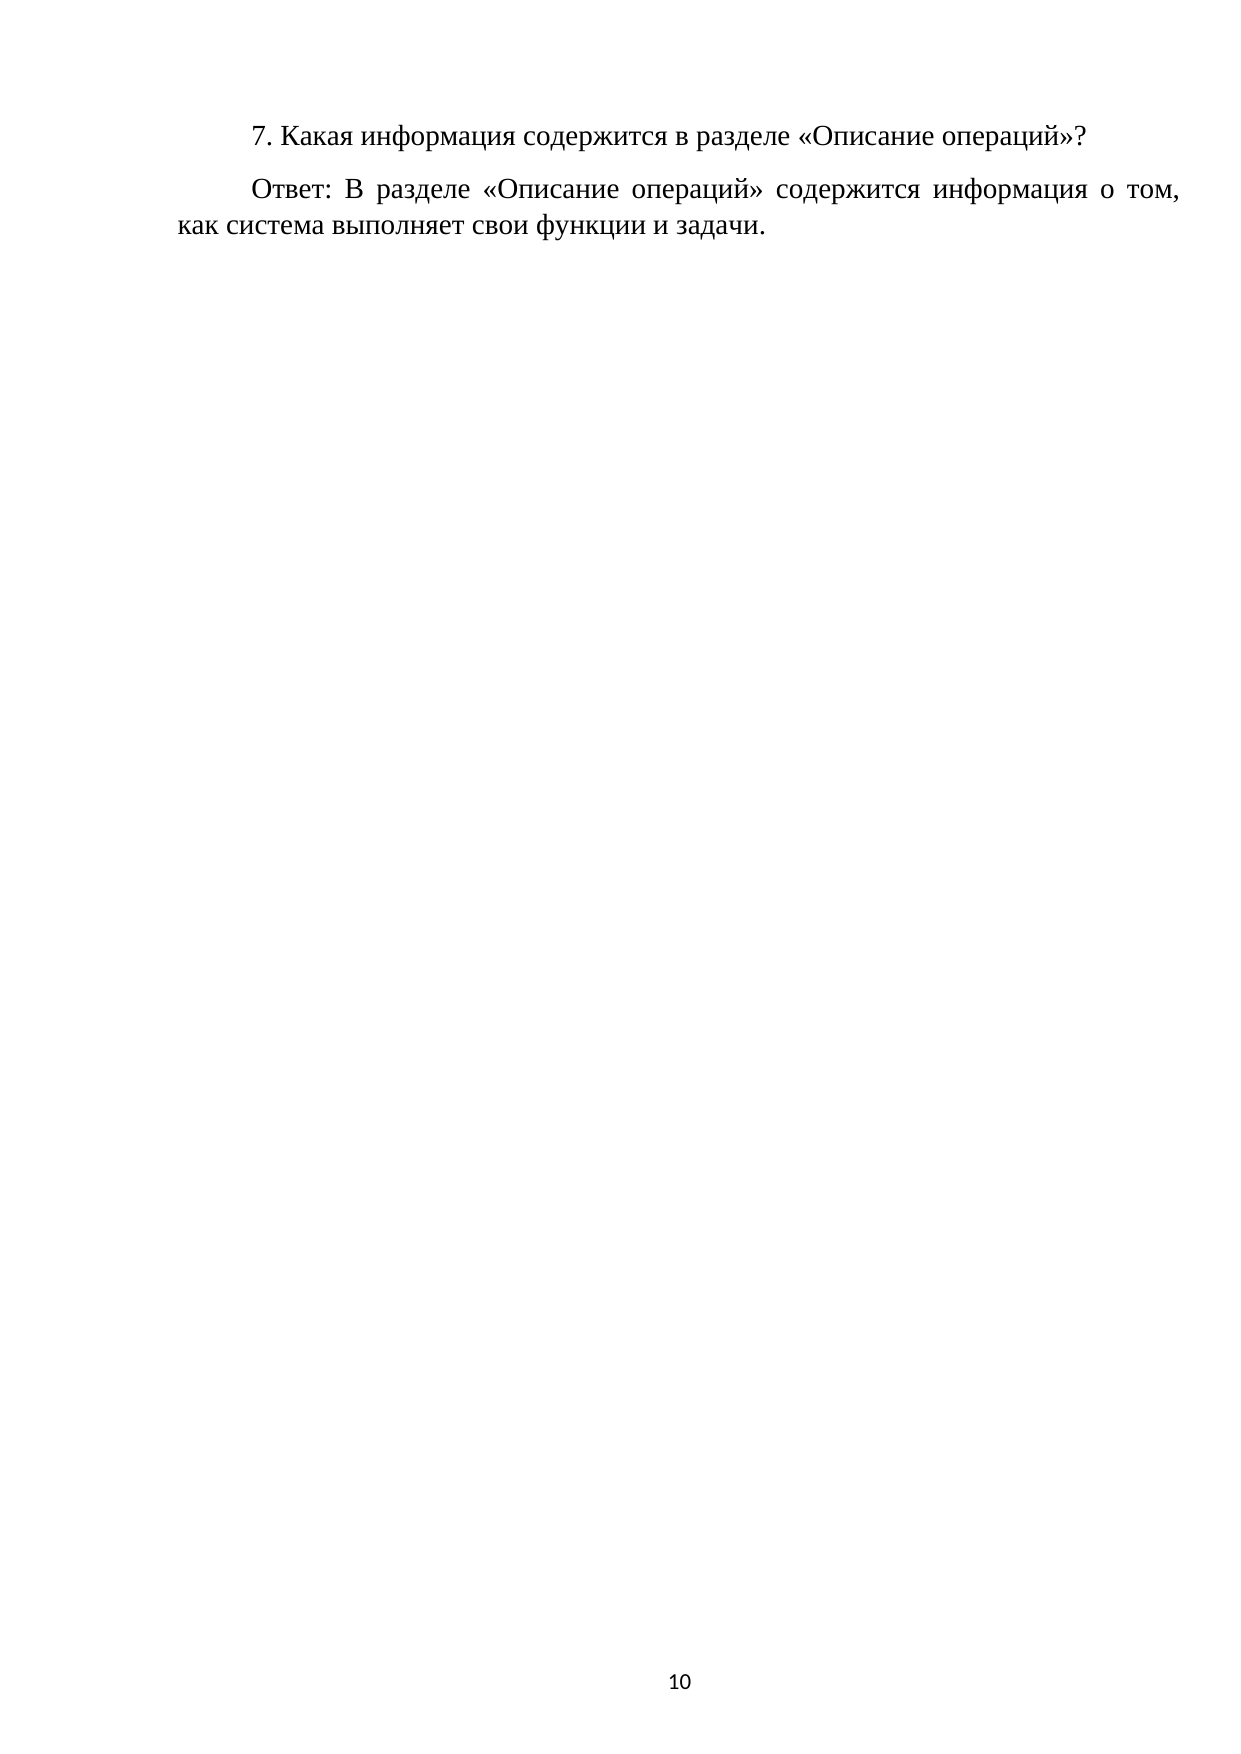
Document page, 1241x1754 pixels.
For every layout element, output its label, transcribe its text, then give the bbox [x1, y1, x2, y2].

text Ответ: В разделе «Описание операций» содержится информация о том, как система выполняет свои функции и задачи. [177, 171, 1181, 241]
text 7. Какая информация содержится в разделе «Описание операций»? [177, 118, 1181, 152]
